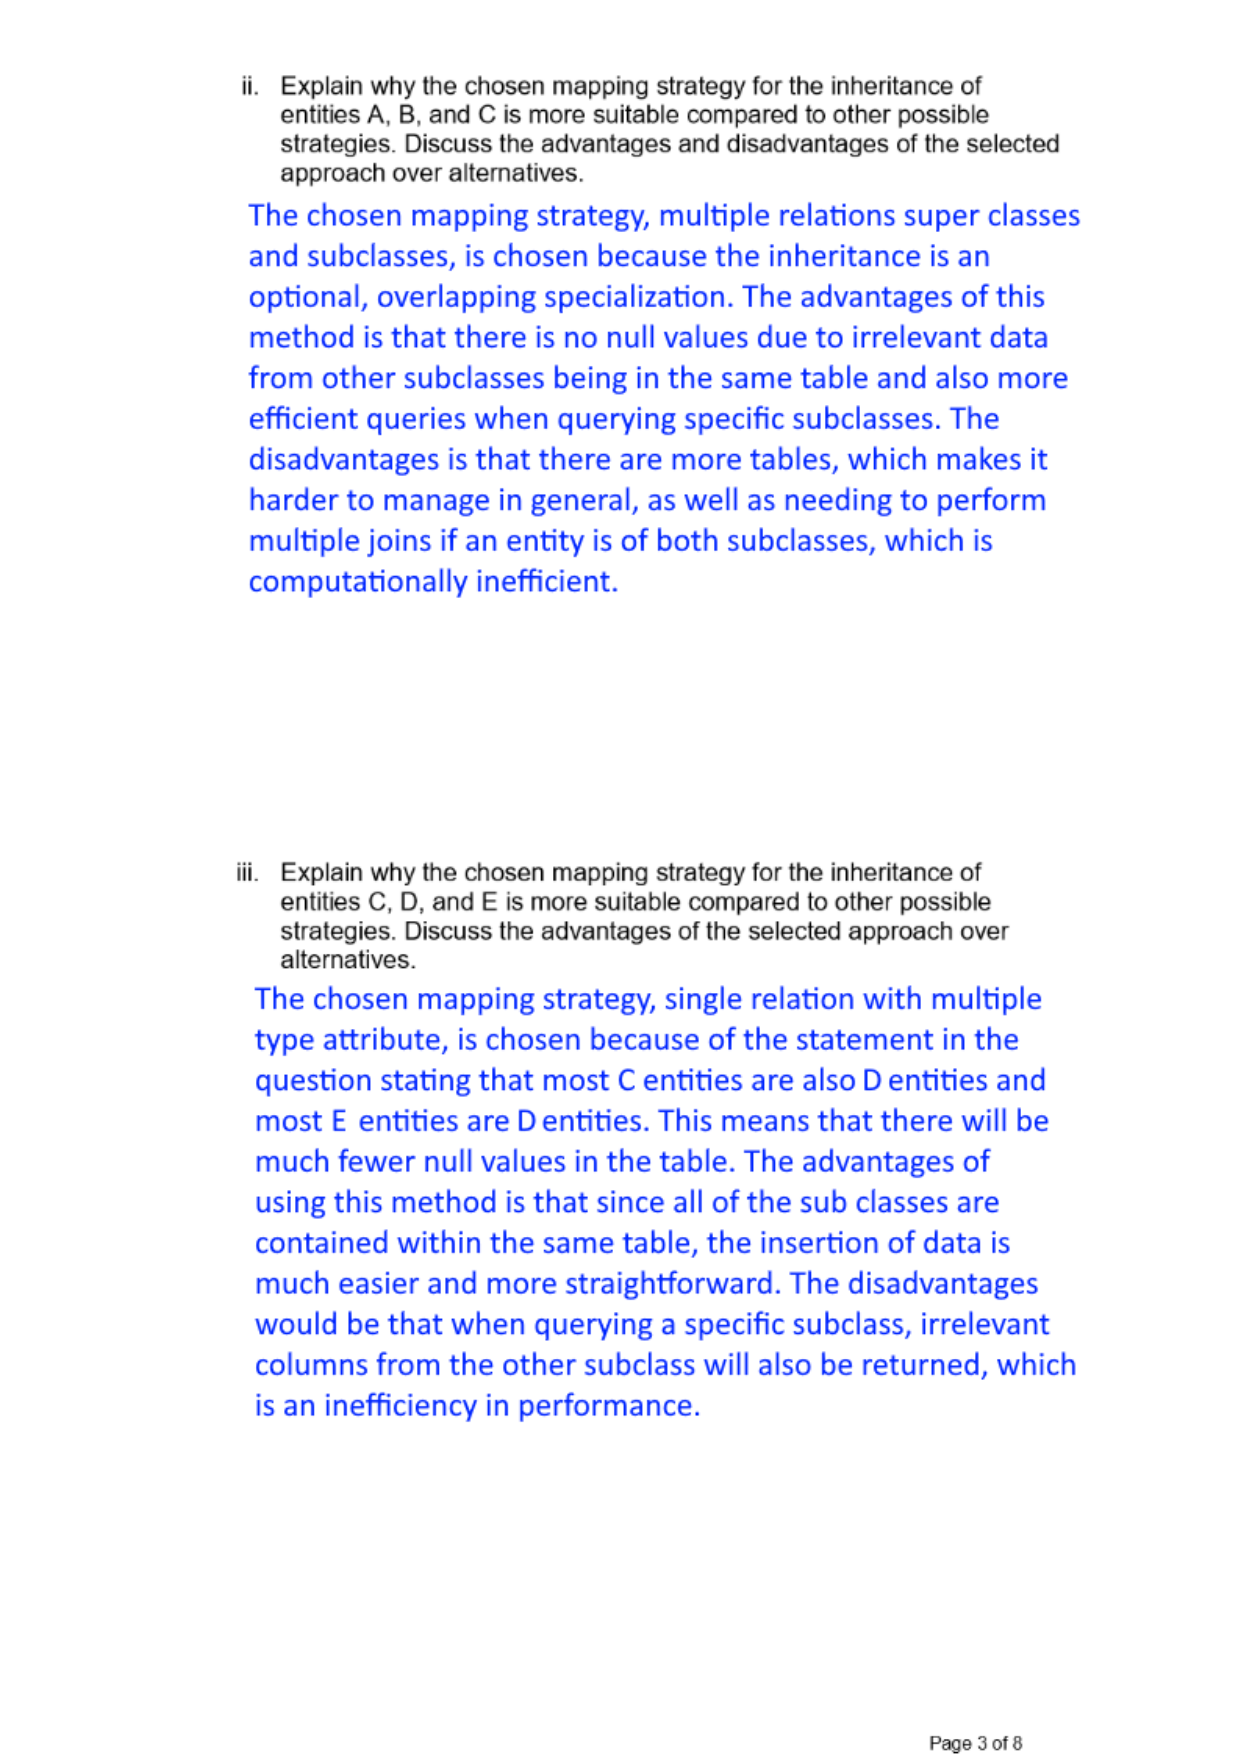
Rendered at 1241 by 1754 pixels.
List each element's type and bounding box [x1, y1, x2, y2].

picture [144, 0, 1096, 1754]
